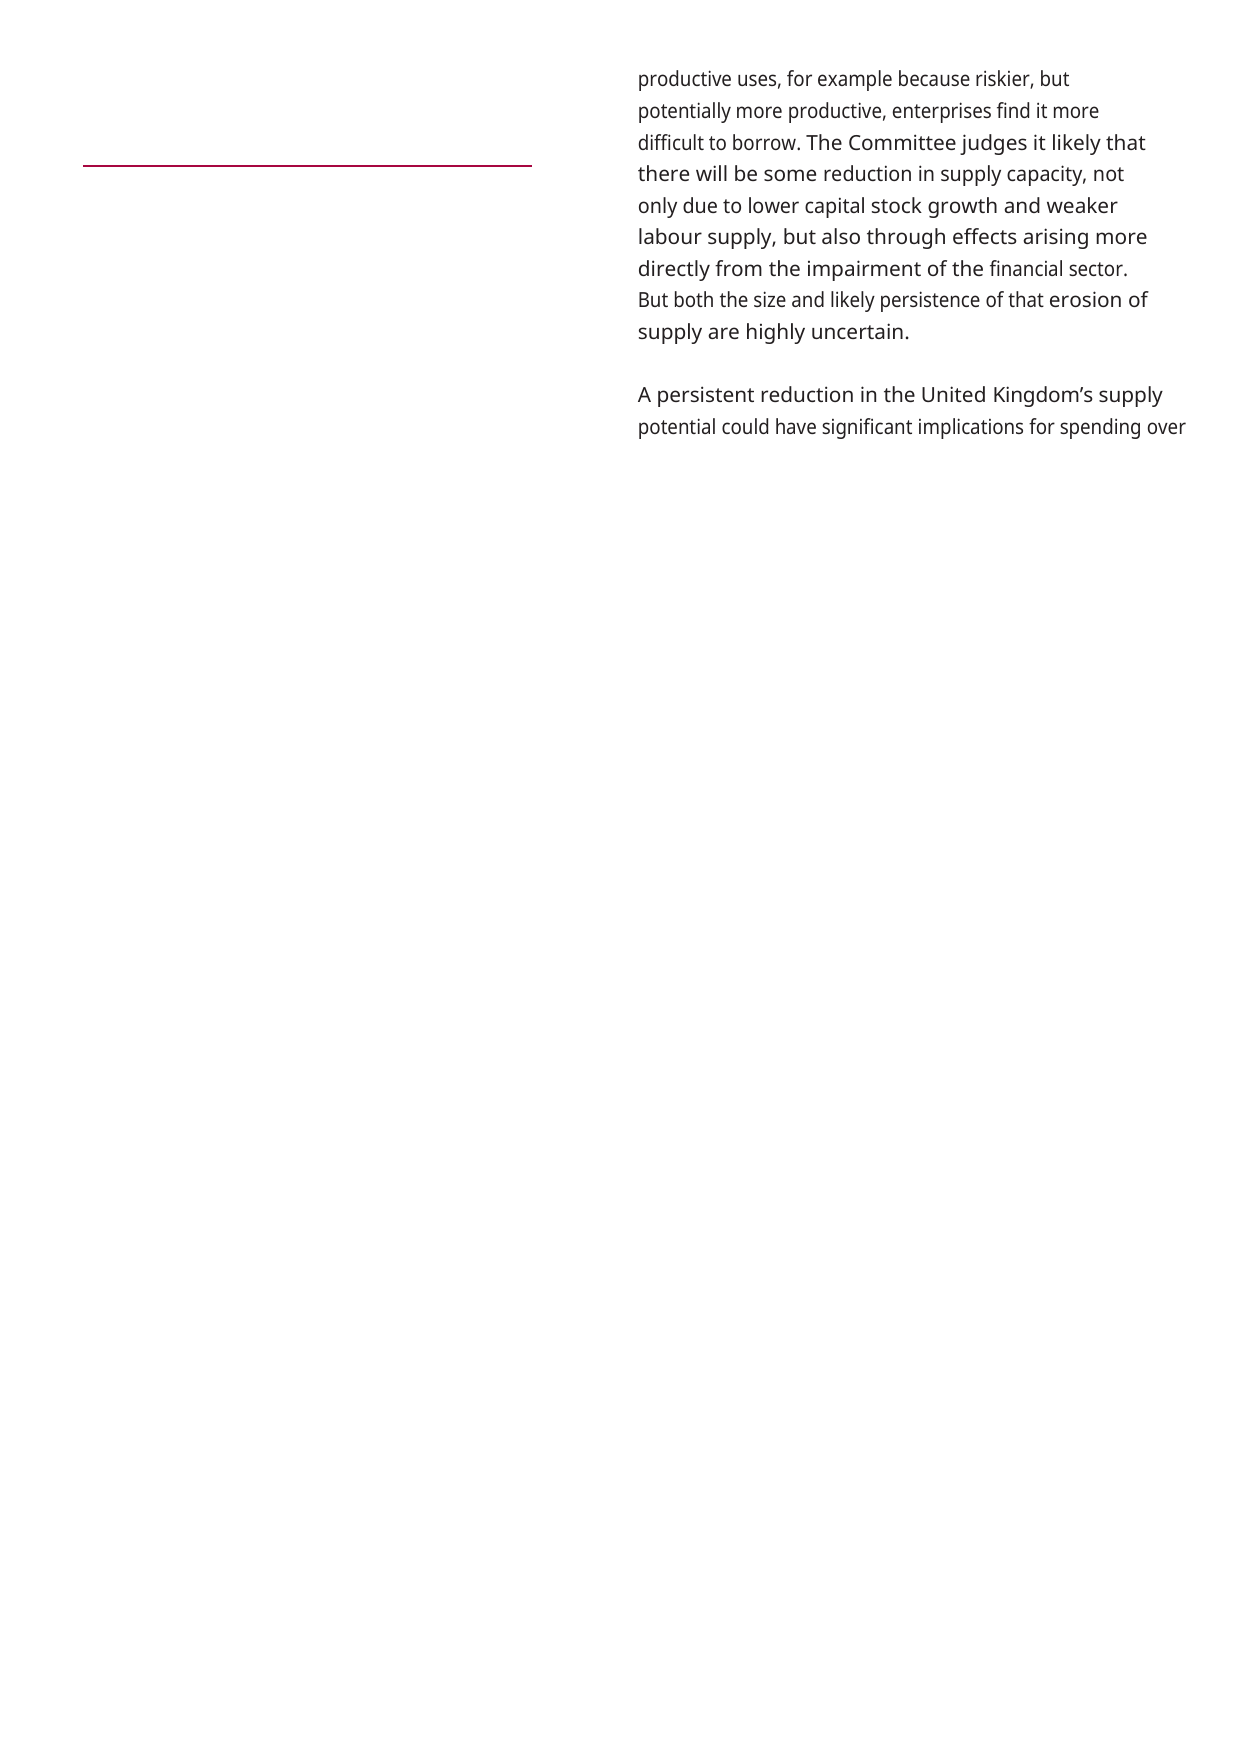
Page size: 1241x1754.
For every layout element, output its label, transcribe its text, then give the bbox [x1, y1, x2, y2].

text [638, 64, 1159, 346]
text A persistent reduction in the United Kingdom’s supply potential could have significant implications for spending over [638, 380, 1190, 440]
